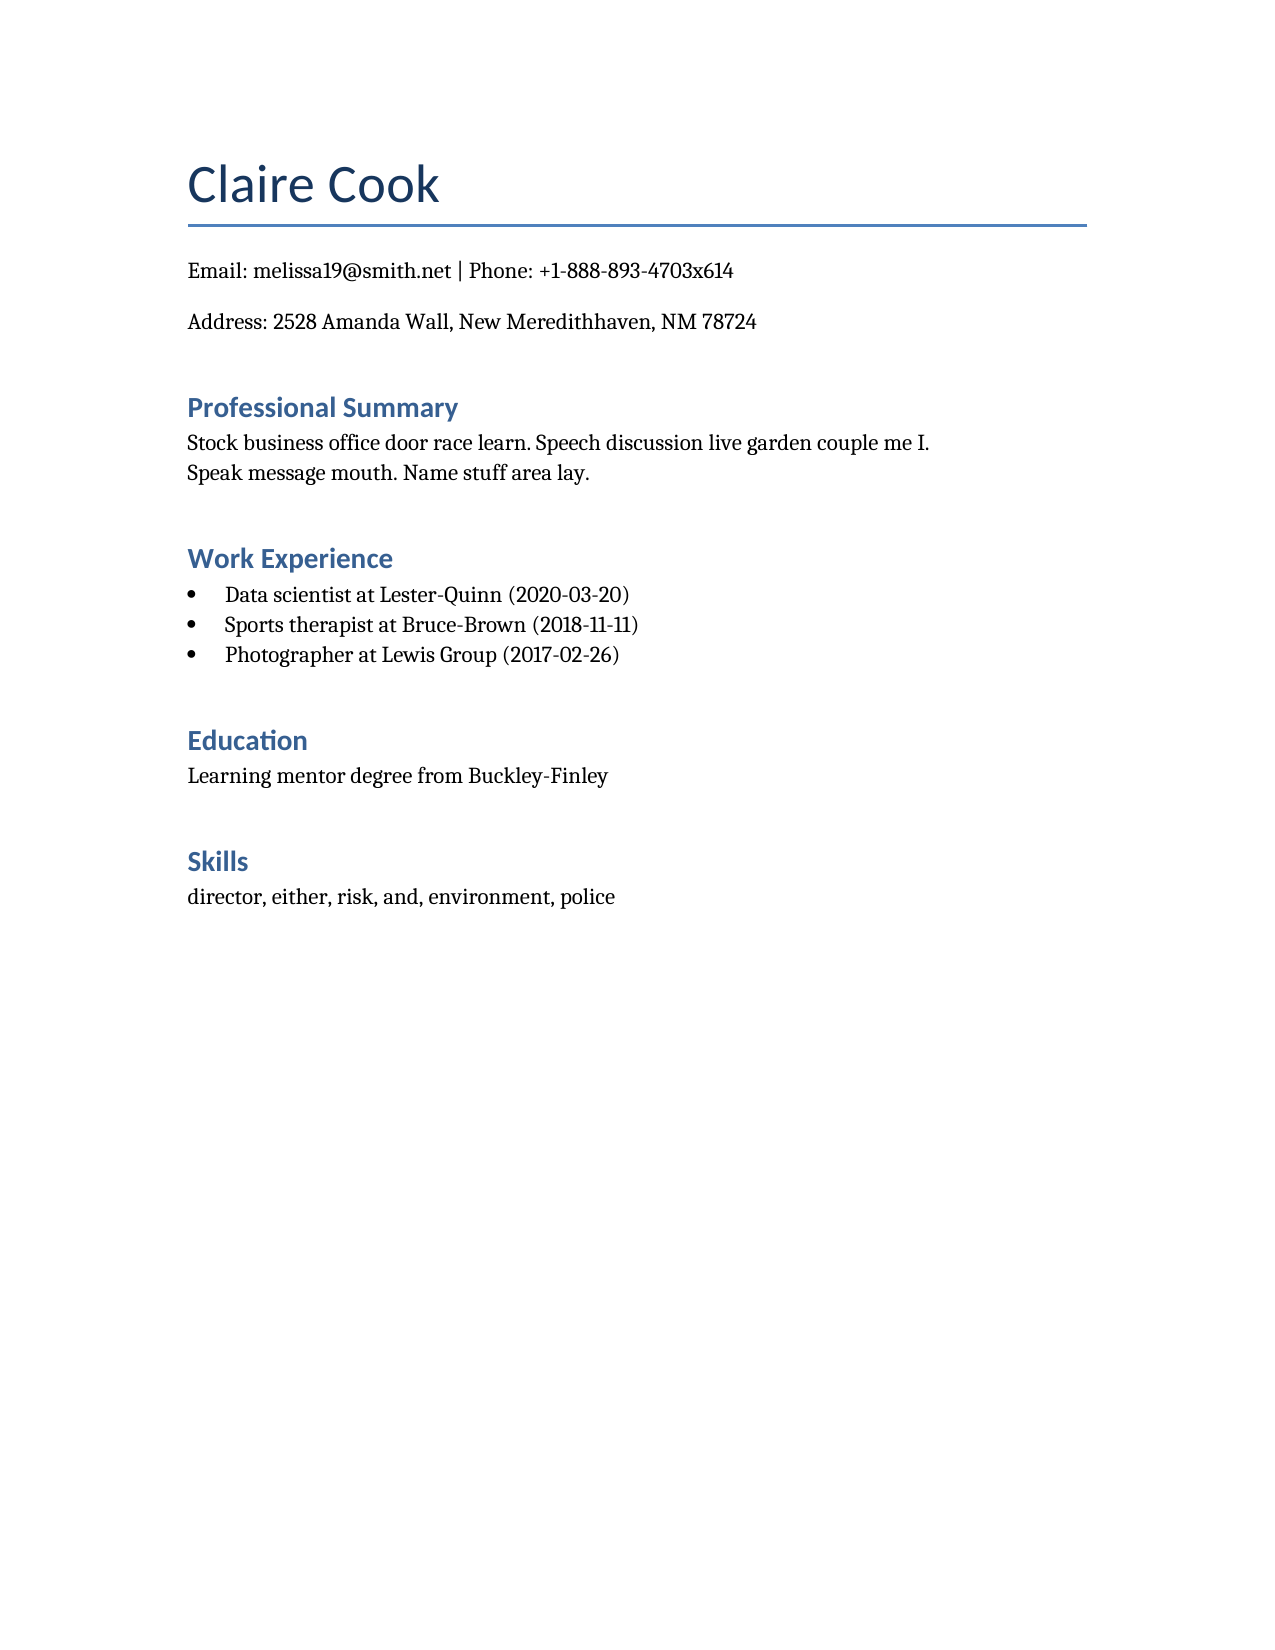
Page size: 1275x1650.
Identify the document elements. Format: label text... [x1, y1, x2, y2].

text Address: 2528 Amanda Wall, New Meredithhaven, NM 78724 [187, 309, 1087, 335]
text Stock business office door race learn. Speech discussion live garden couple me I. Speak message mouth. Name stuff area lay. [187, 430, 1087, 487]
subtitle Work Experience [187, 540, 1087, 576]
list Photographer at Lewis Group (2017-02-26) [187, 642, 1087, 668]
list Data scientist at Lester-Quinn (2020-03-20) [187, 581, 1087, 608]
subtitle Education [187, 722, 1087, 758]
title Claire Cook [187, 150, 1087, 227]
text Learning mentor degree from Buckley-Finley [187, 763, 1087, 789]
text director, either, risk, and, environment, police [187, 884, 1087, 910]
text Email: melissa19@smith.net | Phone: +1-888-893-4703x614 [187, 258, 1087, 284]
list Sports therapist at Bruce-Brown (2018-11-11) [187, 612, 1087, 638]
subtitle Professional Summary [187, 389, 1087, 425]
subtitle Skills [187, 843, 1087, 879]
